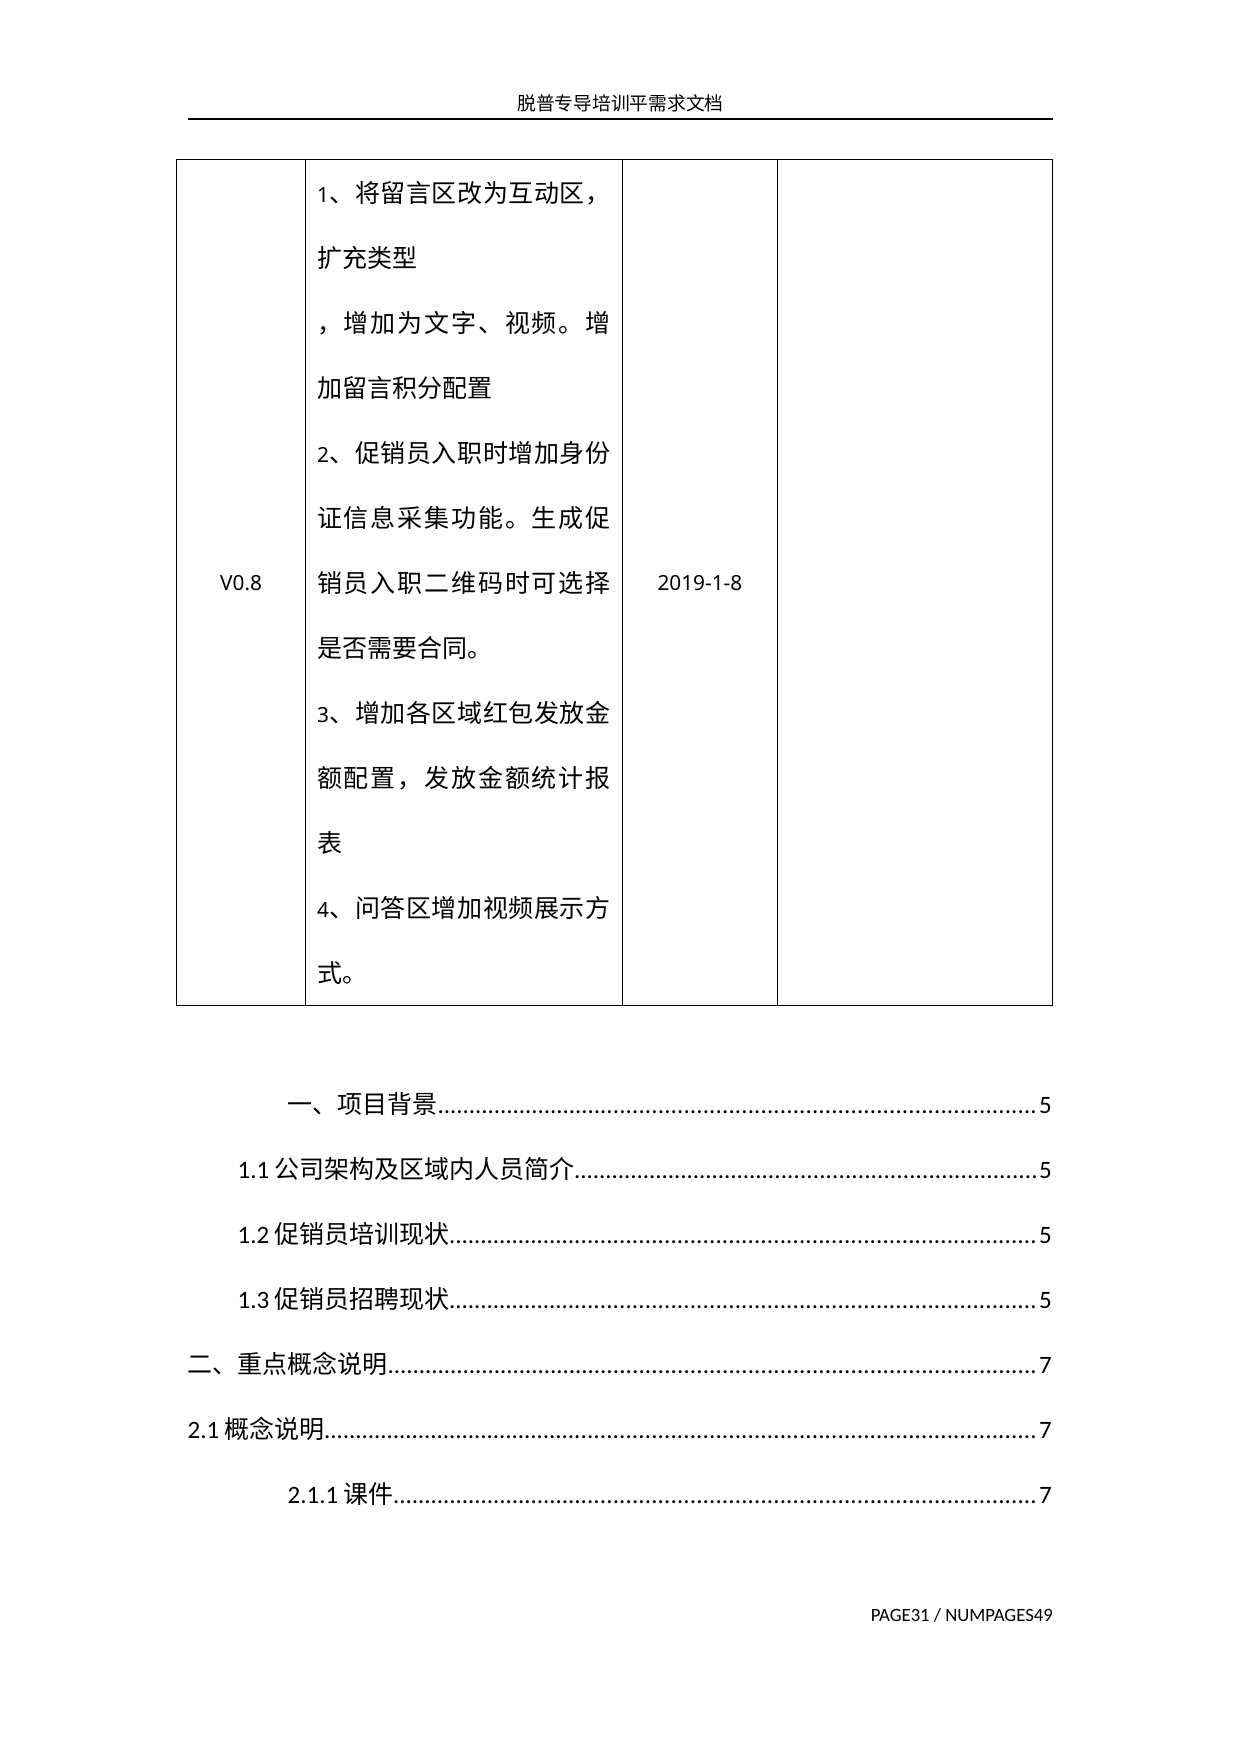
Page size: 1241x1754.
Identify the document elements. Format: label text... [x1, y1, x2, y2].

text 1.2促销员培训现状 5 [237, 1201, 1053, 1266]
text 2.1概念说明 7 [187, 1396, 1053, 1461]
text 1.3促销员招聘现状 5 [237, 1266, 1053, 1331]
table_cell V0.8 [177, 160, 305, 1004]
text 一、项目背景 5 [287, 1071, 1053, 1136]
text 1.1公司架构及区域内人员简介 5 [237, 1136, 1053, 1201]
text 2.1.1课件 7 [287, 1461, 1053, 1526]
text 二、重点概念说明 7 [187, 1331, 1053, 1396]
table_cell 2019-1-8 [623, 160, 777, 1004]
table_cell [778, 160, 1052, 1004]
table_cell 1、将留言区改为互动区，扩充类型 ，增加为文字、视频。增加留言积分配置 2、促销员入职时增加身份证信息采集功能。生成促销员入职二维码时可选择是否需要合同。 3、增加各区域红包发放金额配置，发放金额统计报表 4、问答区增加视频展示方式。 [306, 160, 622, 1004]
